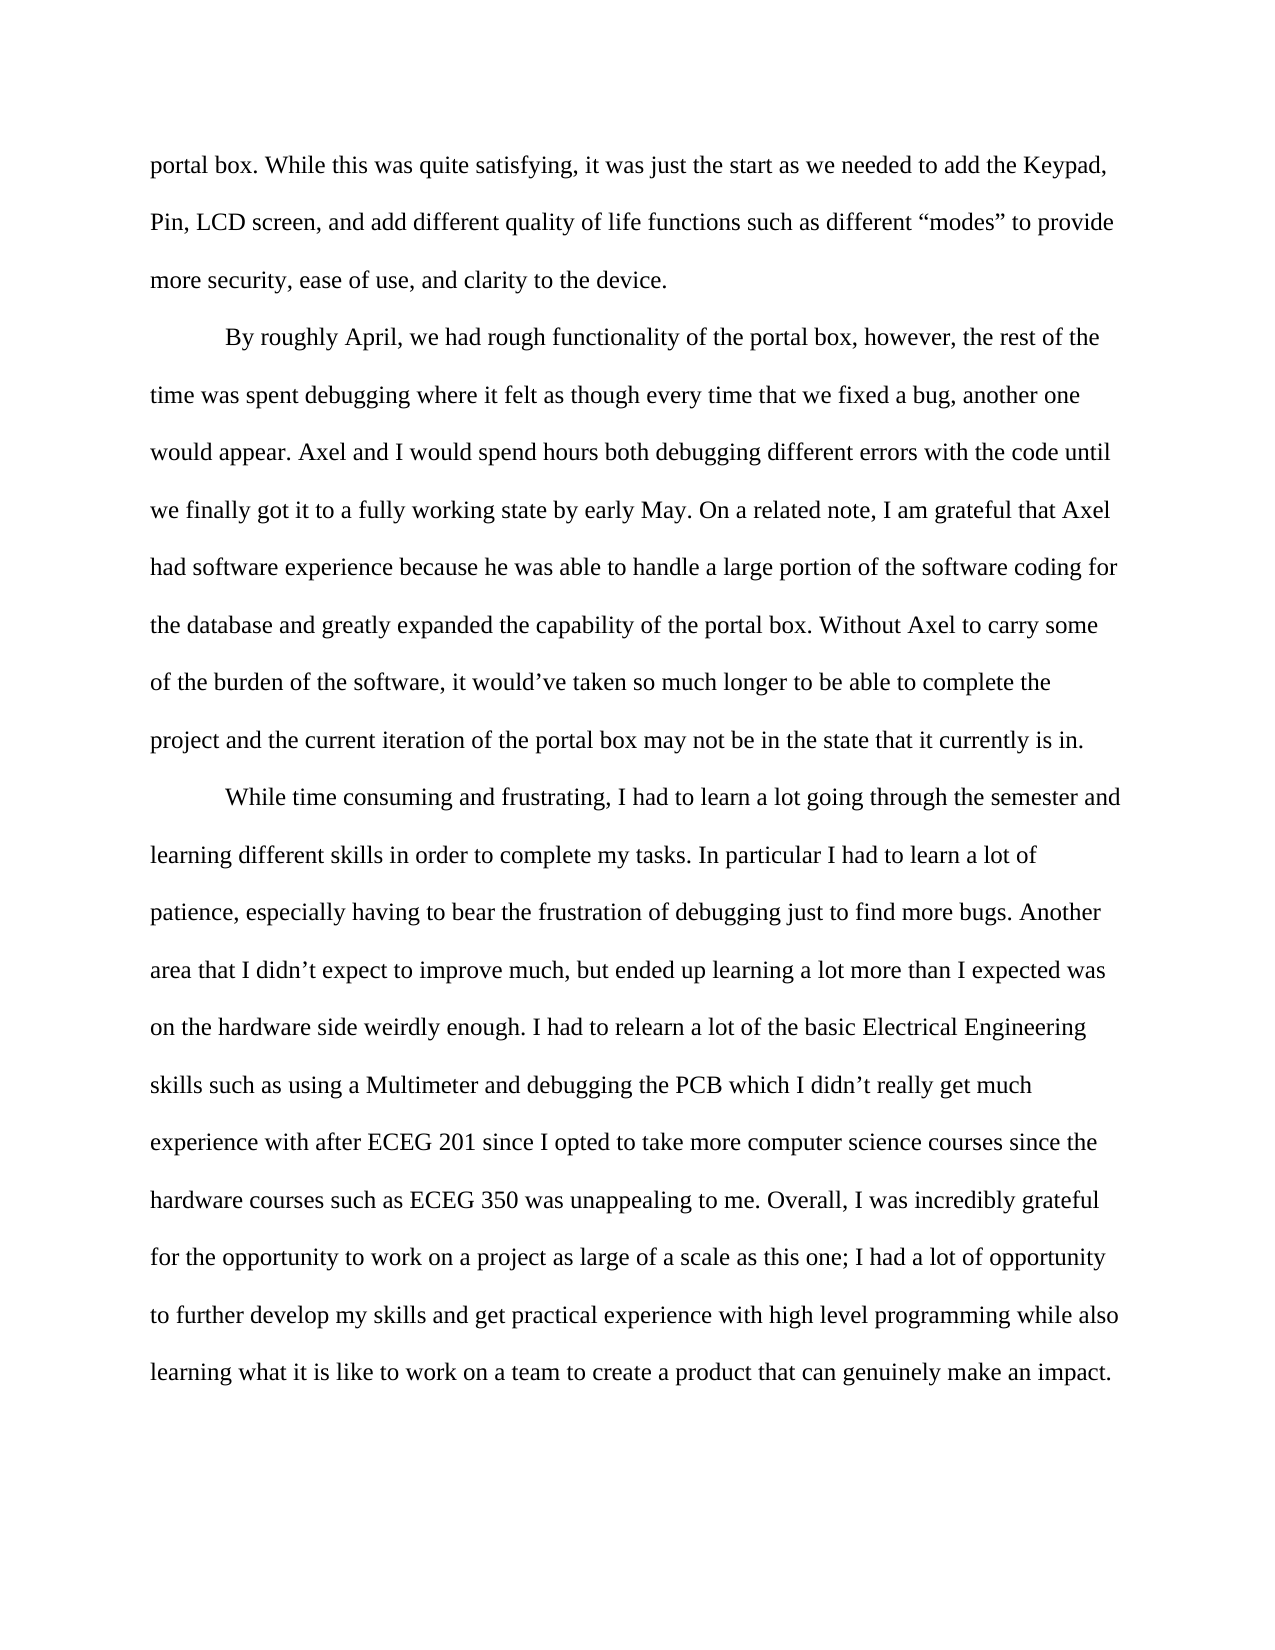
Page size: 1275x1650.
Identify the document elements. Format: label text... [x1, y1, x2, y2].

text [150, 150, 1125, 294]
text While time consuming and frustrating, I had to learn a lot going through the semester and learning different skills in order to complete my tasks. In particular I had to learn a lot of patience, especially having to bear the frustration of debugging just to find more bugs. Another area that I didn’t expect to improve much, but ended up learning a lot more than I expected was on the hardware side weirdly enough. I had to relearn a lot of the basic Electrical Engineering skills such as using a Multimeter and debugging the PCB which I didn’t really get much experience with after ECEG 201 since I opted to take more computer science courses since the hardware courses such as ECEG 350 was unappealing to me. Overall, I was incredibly grateful for the opportunity to work on a project as large of a scale as this one; I had a lot of opportunity to further develop my skills and get practical experience with high level programming while also learning what it is like to work on a team to create a product that can genuinely make an impact. [150, 782, 1125, 1386]
text By roughly April, we had rough functionality of the portal box, however, the rest of the time was spent debugging where it felt as though every time that we fixed a bug, another one would appear. Axel and I would spend hours both debugging different errors with the code until we finally got it to a fully working state by early May. On a related note, I am grateful that Axel had software experience because he was able to handle a large portion of the software coding for the database and greatly expanded the capability of the portal box. Without Axel to carry some of the burden of the software, it would’ve taken so much longer to be able to complete the project and the current iteration of the portal box may not be in the state that it currently is in. [150, 322, 1125, 754]
